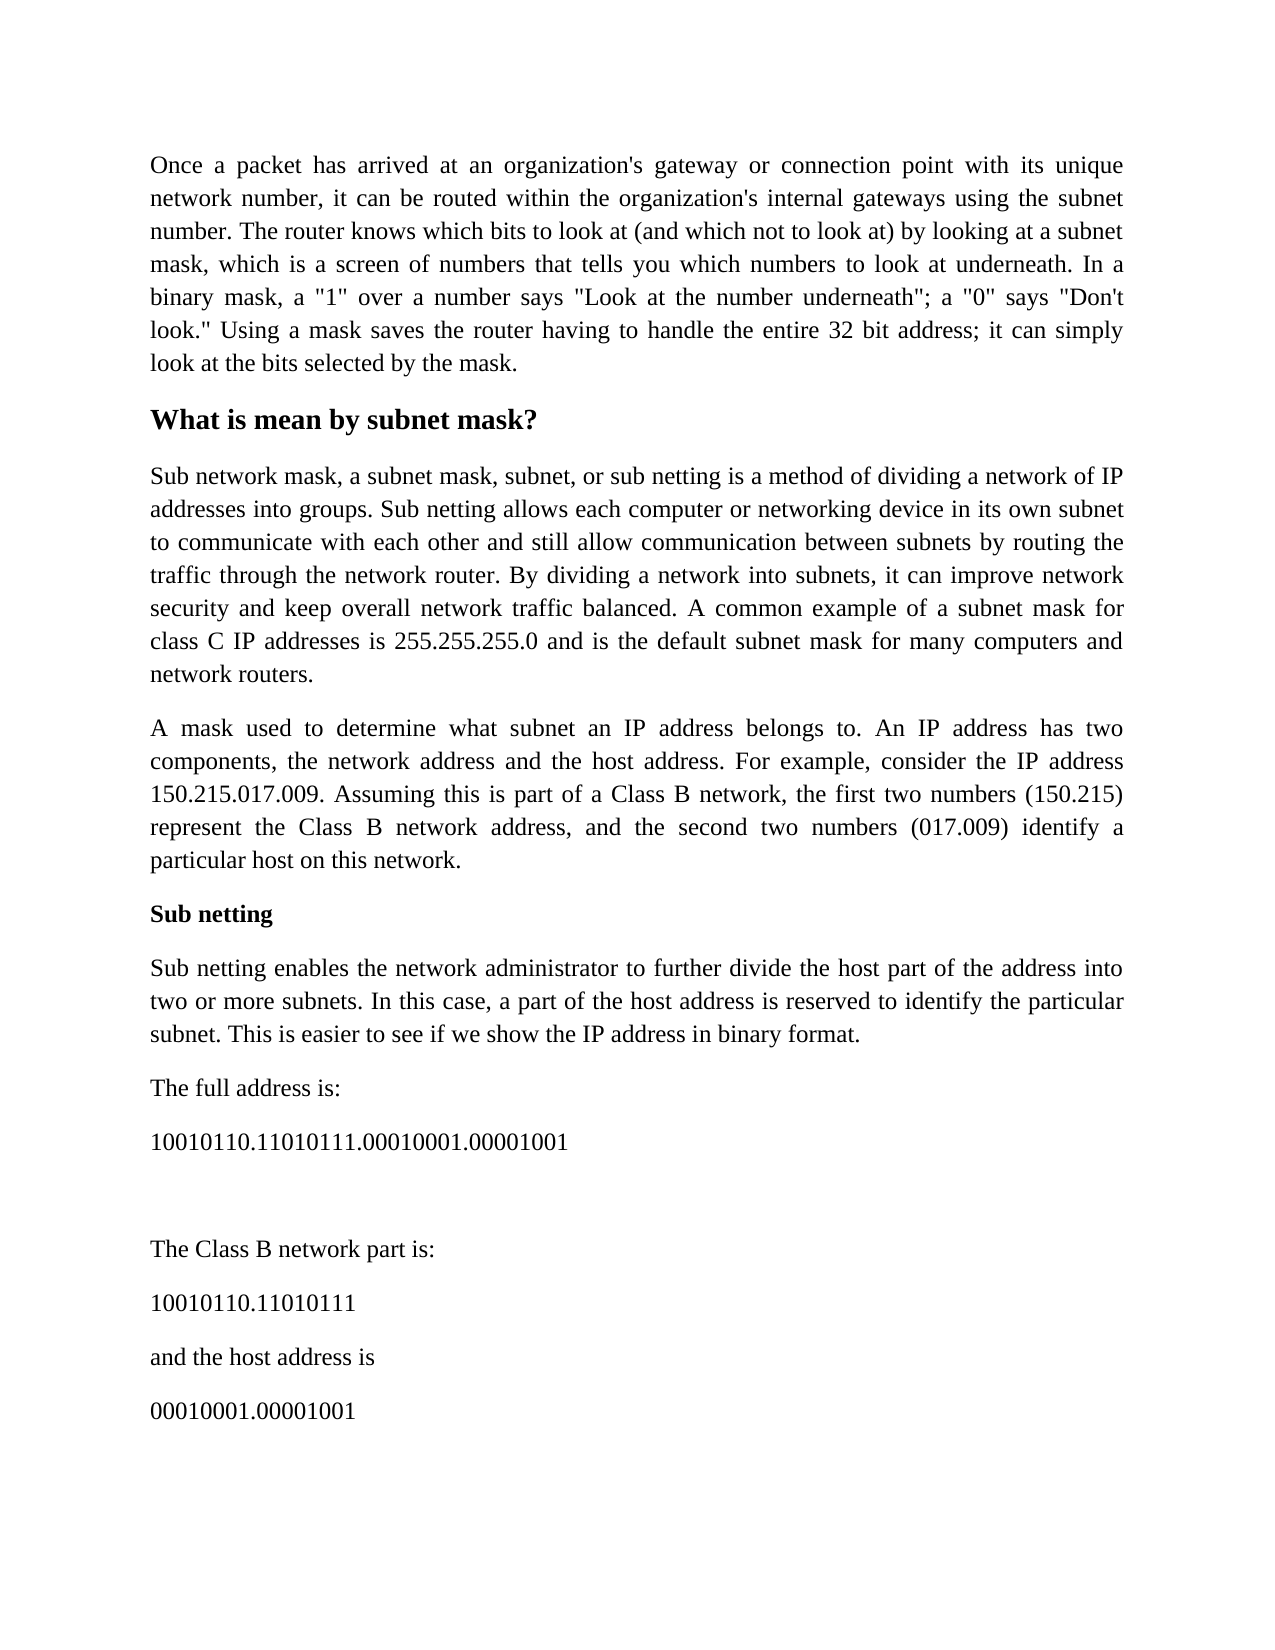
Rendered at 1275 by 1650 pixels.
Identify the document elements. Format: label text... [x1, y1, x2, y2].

text Sub network mask, a subnet mask, subnet, or sub netting is a method of dividing a network of IP addresses into groups. Sub netting allows each computer or networking device in its own subnet to communicate with each other and still allow communication between subnets by routing the traffic through the network router. By dividing a network into subnets, it can improve network security and keep overall network traffic balanced. A common example of a subnet mask for class C IP addresses is 255.255.255.0 and is the default subnet mask for many computers and network routers. [150, 461, 1125, 688]
text The Class B network part is: [150, 1234, 1125, 1263]
text and the host address is [150, 1342, 1125, 1371]
text 10010110.11010111.00010001.00001001 [150, 1127, 1125, 1156]
text A mask used to determine what subnet an IP address belongs to. An IP address has two components, the network address and the host address. For example, consider the IP address 150.215.017.009. Assuming this is part of a Class B network, the first two numbers (150.215) represent the Class B network address, and the second two numbers (017.009) identify a particular host on this network. [150, 713, 1125, 874]
text Once a packet has arrived at an organization's gateway or connection point with its unique network number, it can be routed within the organization's internal gateways using the subnet number. The router knows which bits to look at (and which not to look at) by looking at a subnet mask, which is a screen of numbers that tells you which numbers to look at underneath. In a binary mask, a "1" over a number says "Look at the number underneath"; a "0" says "Don't look." Using a mask saves the router having to handle the entire 32 bit address; it can simply look at the bits selected by the mask. [150, 150, 1125, 377]
text 00010001.00001001 [150, 1396, 1125, 1425]
text 10010110.11010111 [150, 1288, 1125, 1317]
text Sub netting enables the network administrator to further divide the host part of the address into two or more subnets. In this case, a part of the host address is reserved to identify the particular subnet. This is easier to see if we show the IP address in binary format. [150, 953, 1125, 1048]
text What is mean by subnet mask? [150, 402, 1125, 436]
text Sub netting [150, 899, 1125, 928]
text The full address is: [150, 1073, 1125, 1102]
